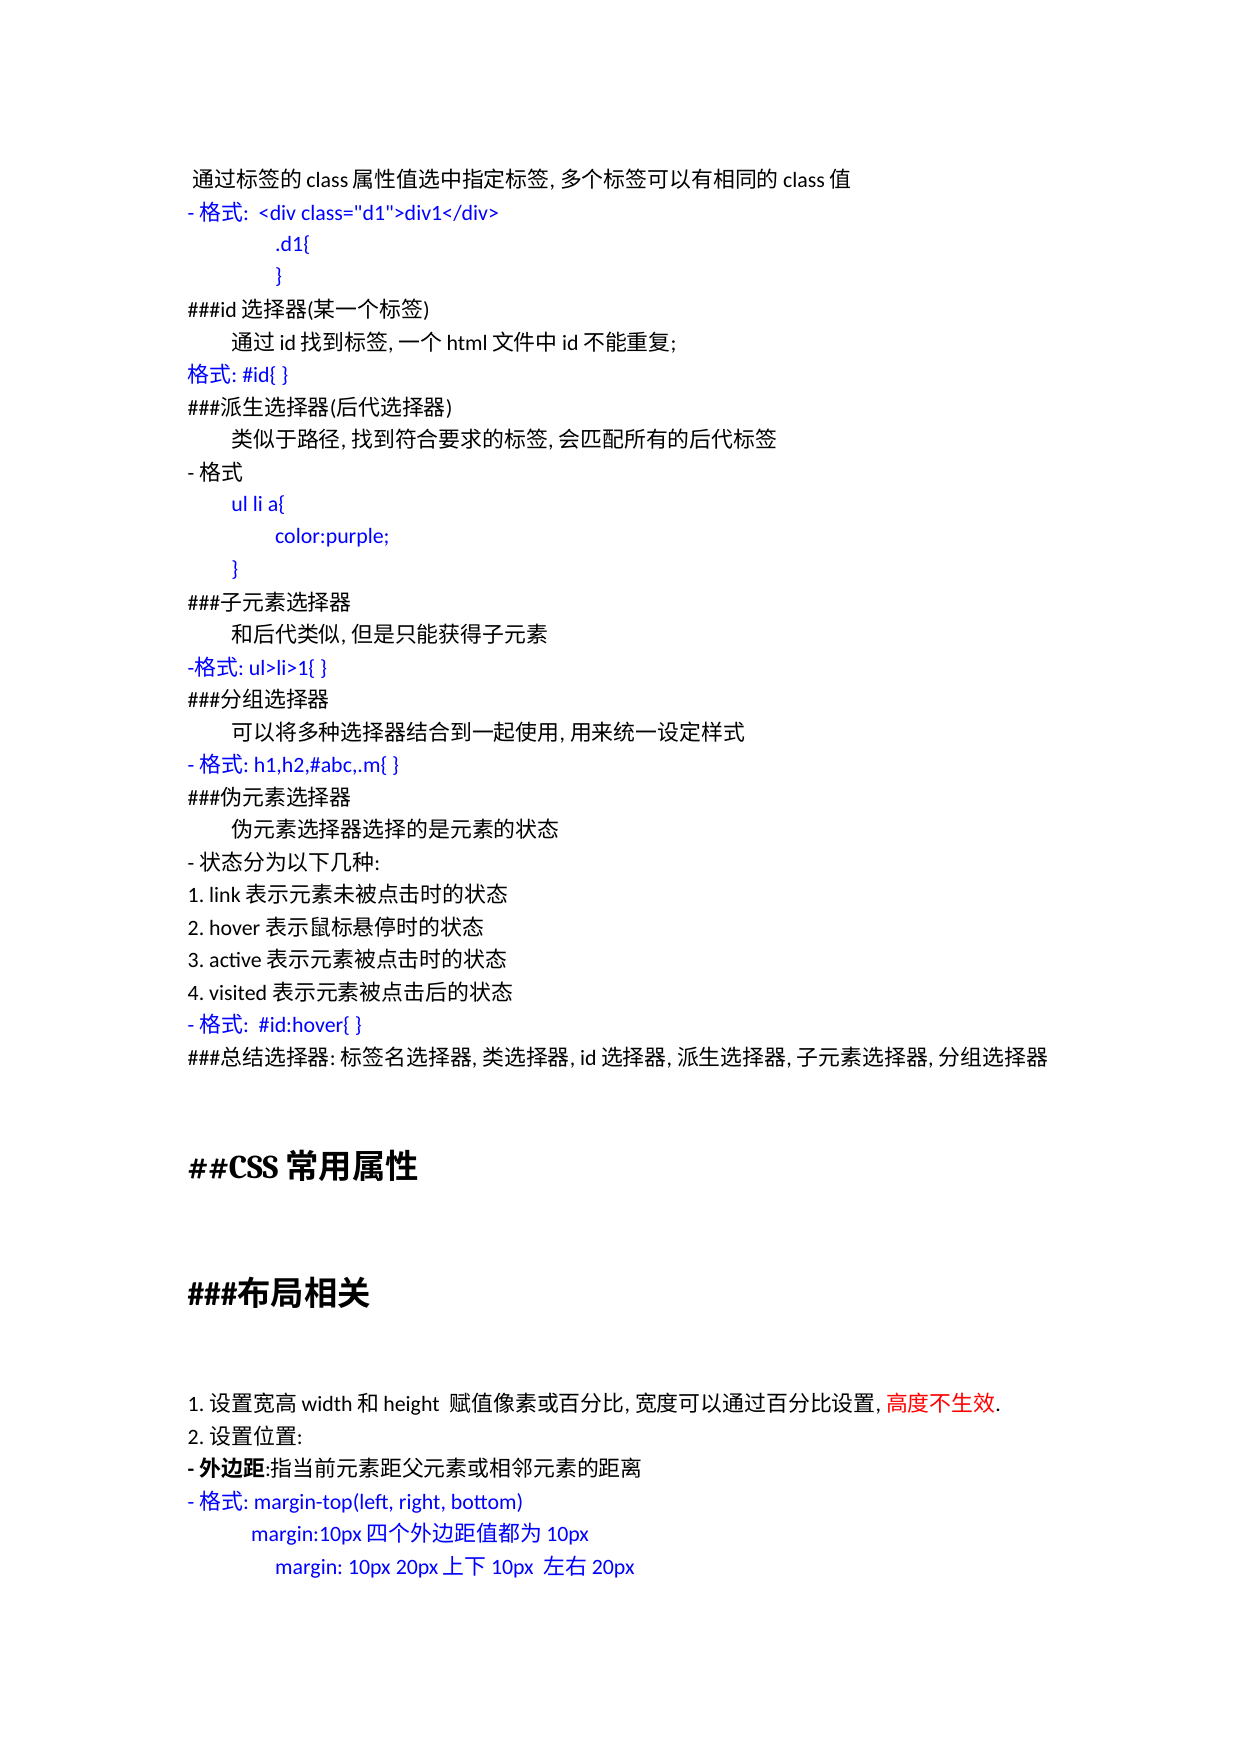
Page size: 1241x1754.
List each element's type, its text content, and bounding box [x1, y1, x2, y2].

text - 格式: <div class="d1">div1</div> [187, 194, 1053, 227]
text color:purple; [187, 519, 1053, 552]
text 可以将多种选择器结合到一起使用, 用来统一设定样式 [187, 714, 1053, 747]
text - 格式: #id:hover{ } [187, 1007, 1053, 1039]
subtitle ###布局相关 [187, 1259, 1053, 1324]
subtitle ##CSS常用属性 [187, 1132, 1053, 1197]
text ###派生选择器(后代选择器) [187, 389, 1053, 422]
text 通过标签的class属性值选中指定标签, 多个标签可以有相同的class值 [187, 162, 1053, 194]
text ul li a{ [187, 487, 1053, 519]
text -格式: ul>li>1{ } [187, 649, 1053, 682]
text ###总结选择器: 标签名选择器, 类选择器, id选择器, 派生选择器, 子元素选择器, 分组选择器 [187, 1039, 1053, 1072]
text - 格式 [187, 454, 1053, 487]
text 1. link 表示元素未被点击时的状态 [187, 877, 1053, 909]
text } [187, 259, 1053, 292]
text } [187, 552, 1053, 584]
text - 外边距:指当前元素距父元素或相邻元素的距离 [187, 1451, 1053, 1483]
text ###分组选择器 [187, 682, 1053, 714]
text 格式: #id{ } [187, 357, 1053, 389]
text - 格式: margin-top(left, right, bottom) [187, 1483, 1053, 1516]
text 4. visited 表示元素被点击后的状态 [187, 974, 1053, 1007]
text margin: 10px 20px上下10px 左右20px [187, 1548, 1053, 1581]
text - 状态分为以下几种: [187, 844, 1053, 877]
text ###伪元素选择器 [187, 779, 1053, 812]
text - 格式: h1,h2,#abc,.m{ } [187, 747, 1053, 779]
text .d1{ [187, 227, 1053, 259]
text 1. 设置宽高 width和height 赋值像素或百分比, 宽度可以通过百分比设置, 高度不生效. [187, 1386, 1053, 1418]
text ###子元素选择器 [187, 584, 1053, 617]
text 类似于路径, 找到符合要求的标签, 会匹配所有的后代标签 [187, 422, 1053, 454]
text ###id选择器(某一个标签) [187, 292, 1053, 324]
text 伪元素选择器选择的是元素的状态 [187, 812, 1053, 844]
text 2. hover 表示鼠标悬停时的状态 [187, 909, 1053, 942]
text 通过id找到标签, 一个html文件中id不能重复; [187, 324, 1053, 357]
text 2. 设置位置: [187, 1418, 1053, 1451]
text 3. active 表示元素被点击时的状态 [187, 942, 1053, 974]
text 和后代类似, 但是只能获得子元素 [187, 617, 1053, 649]
text margin:10px 四个外边距值都为10px [187, 1516, 1053, 1548]
